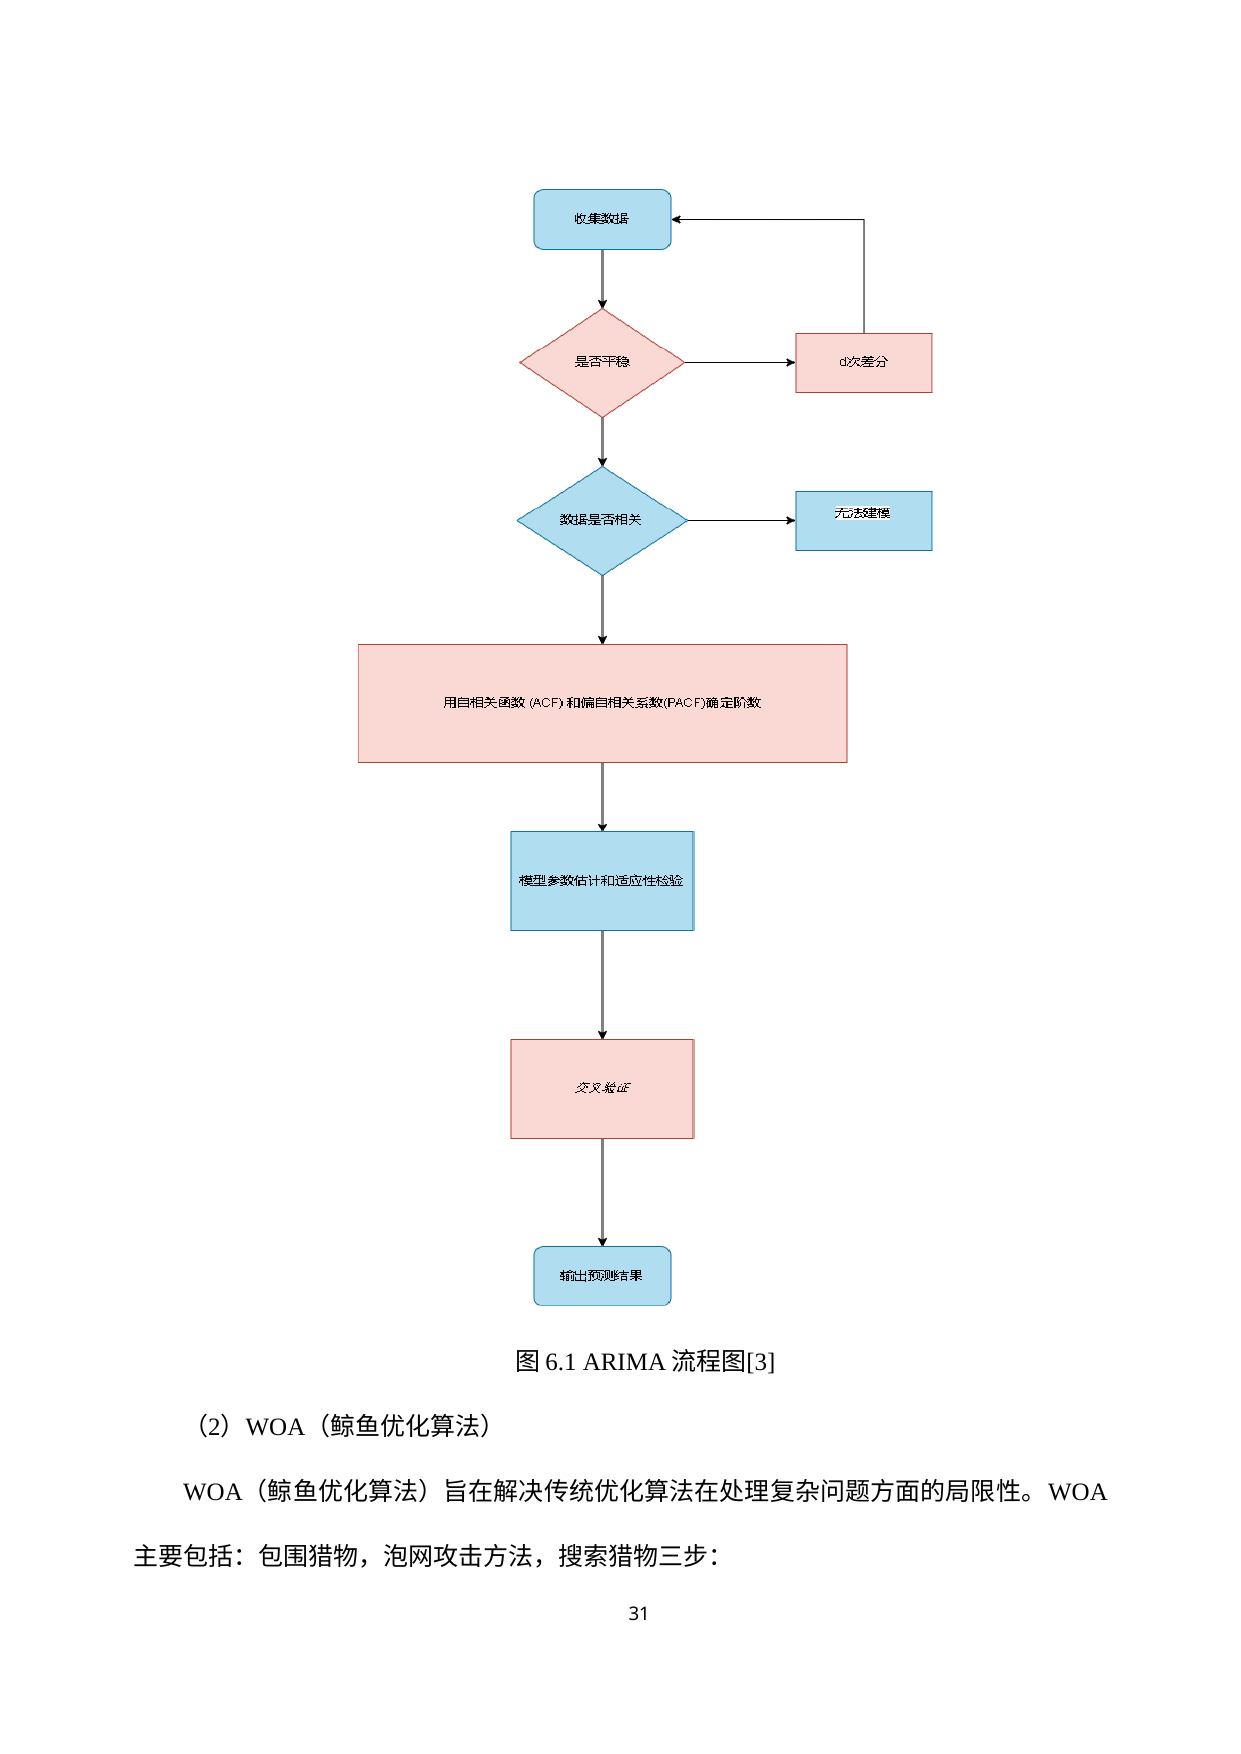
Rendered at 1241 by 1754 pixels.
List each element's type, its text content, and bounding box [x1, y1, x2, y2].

picture [357, 189, 933, 1306]
text WOA（鲸鱼优化算法）旨在解决传统优化算法在处理复杂问题方面的局限性。WOA主要包括：包围猎物，泡网攻击方法，搜索猎物三步： [133, 1457, 1107, 1587]
text 图6.1 ARIMA流程图[3] [133, 1327, 1107, 1392]
text （2）WOA（鲸鱼优化算法） [133, 1392, 1107, 1457]
